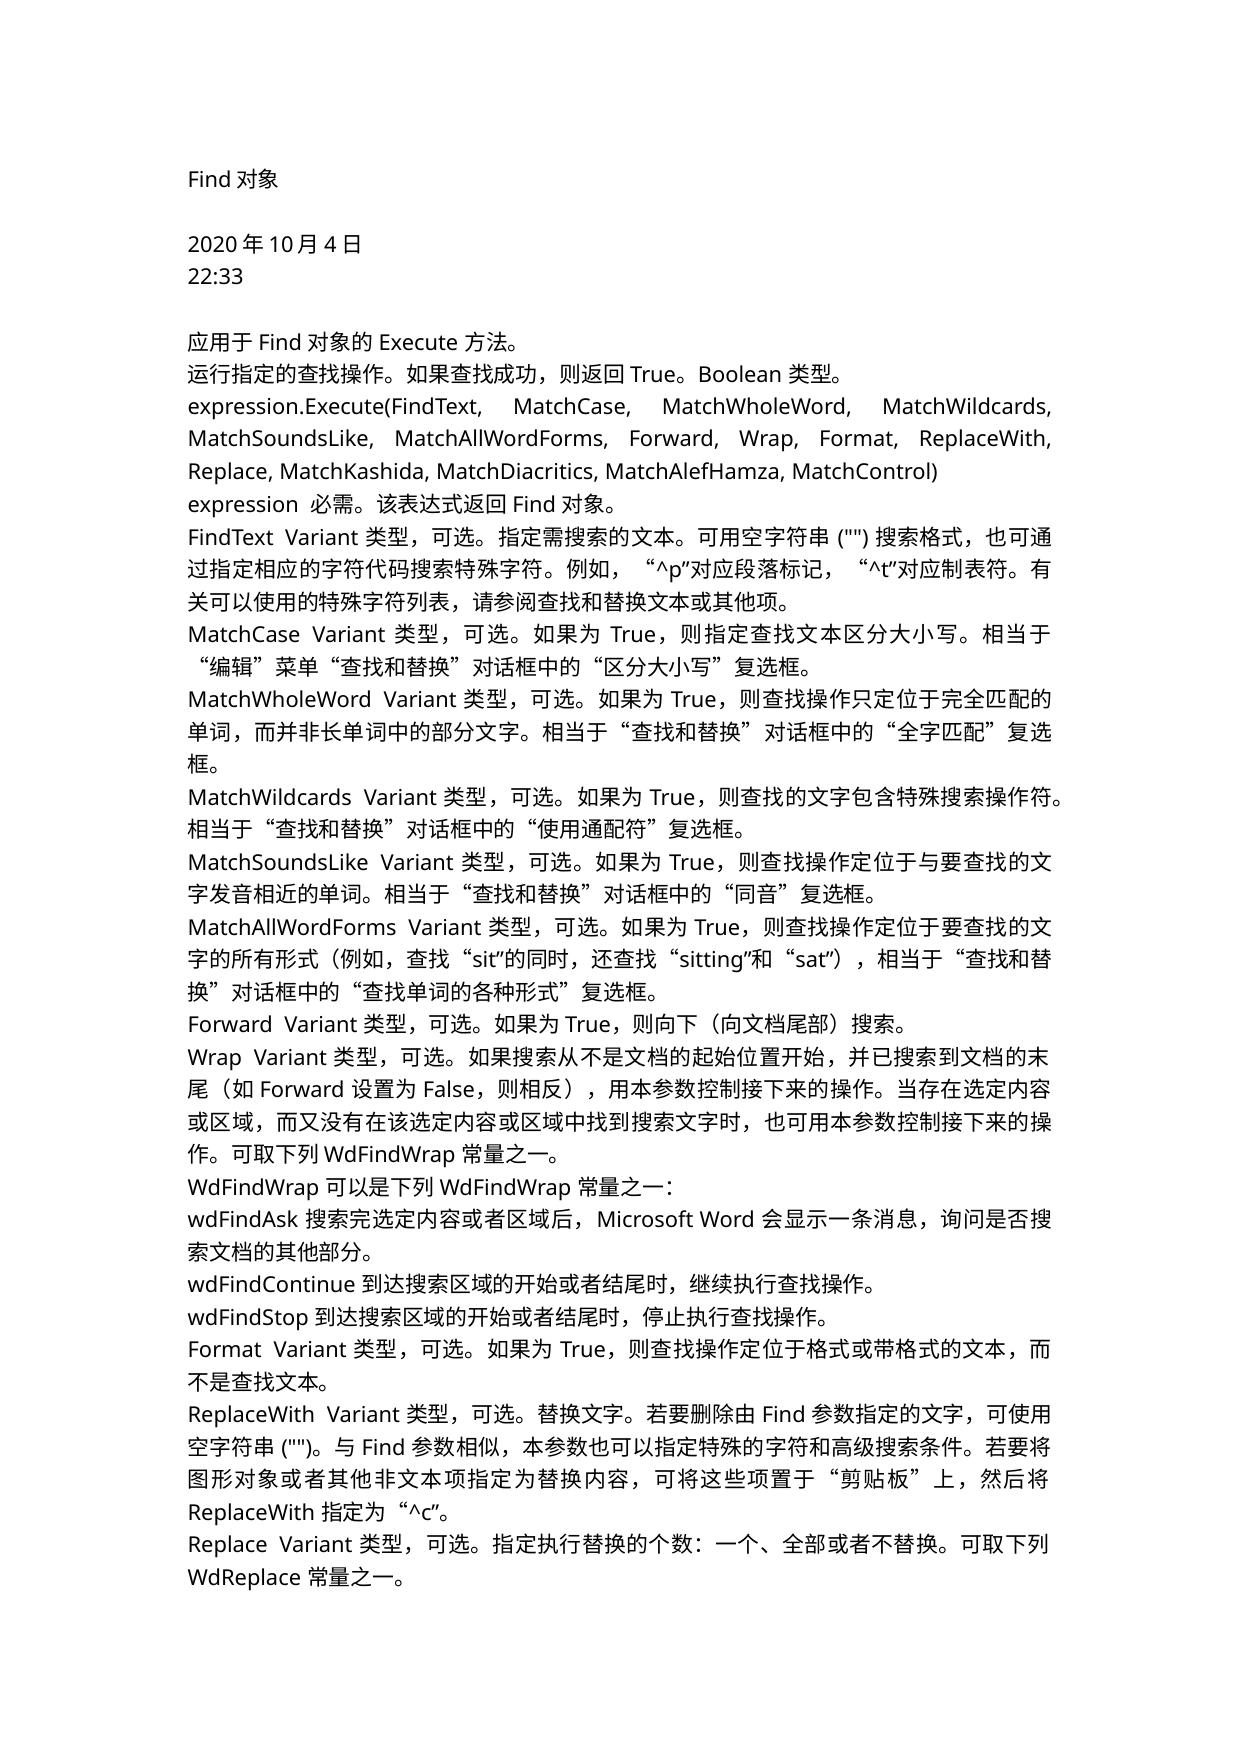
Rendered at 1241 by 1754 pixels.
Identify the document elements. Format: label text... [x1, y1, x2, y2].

text Find对象 [187, 162, 1053, 194]
text 2020年10月4日 [187, 227, 1053, 259]
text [187, 324, 1053, 1592]
text 22:33 [187, 259, 1053, 292]
